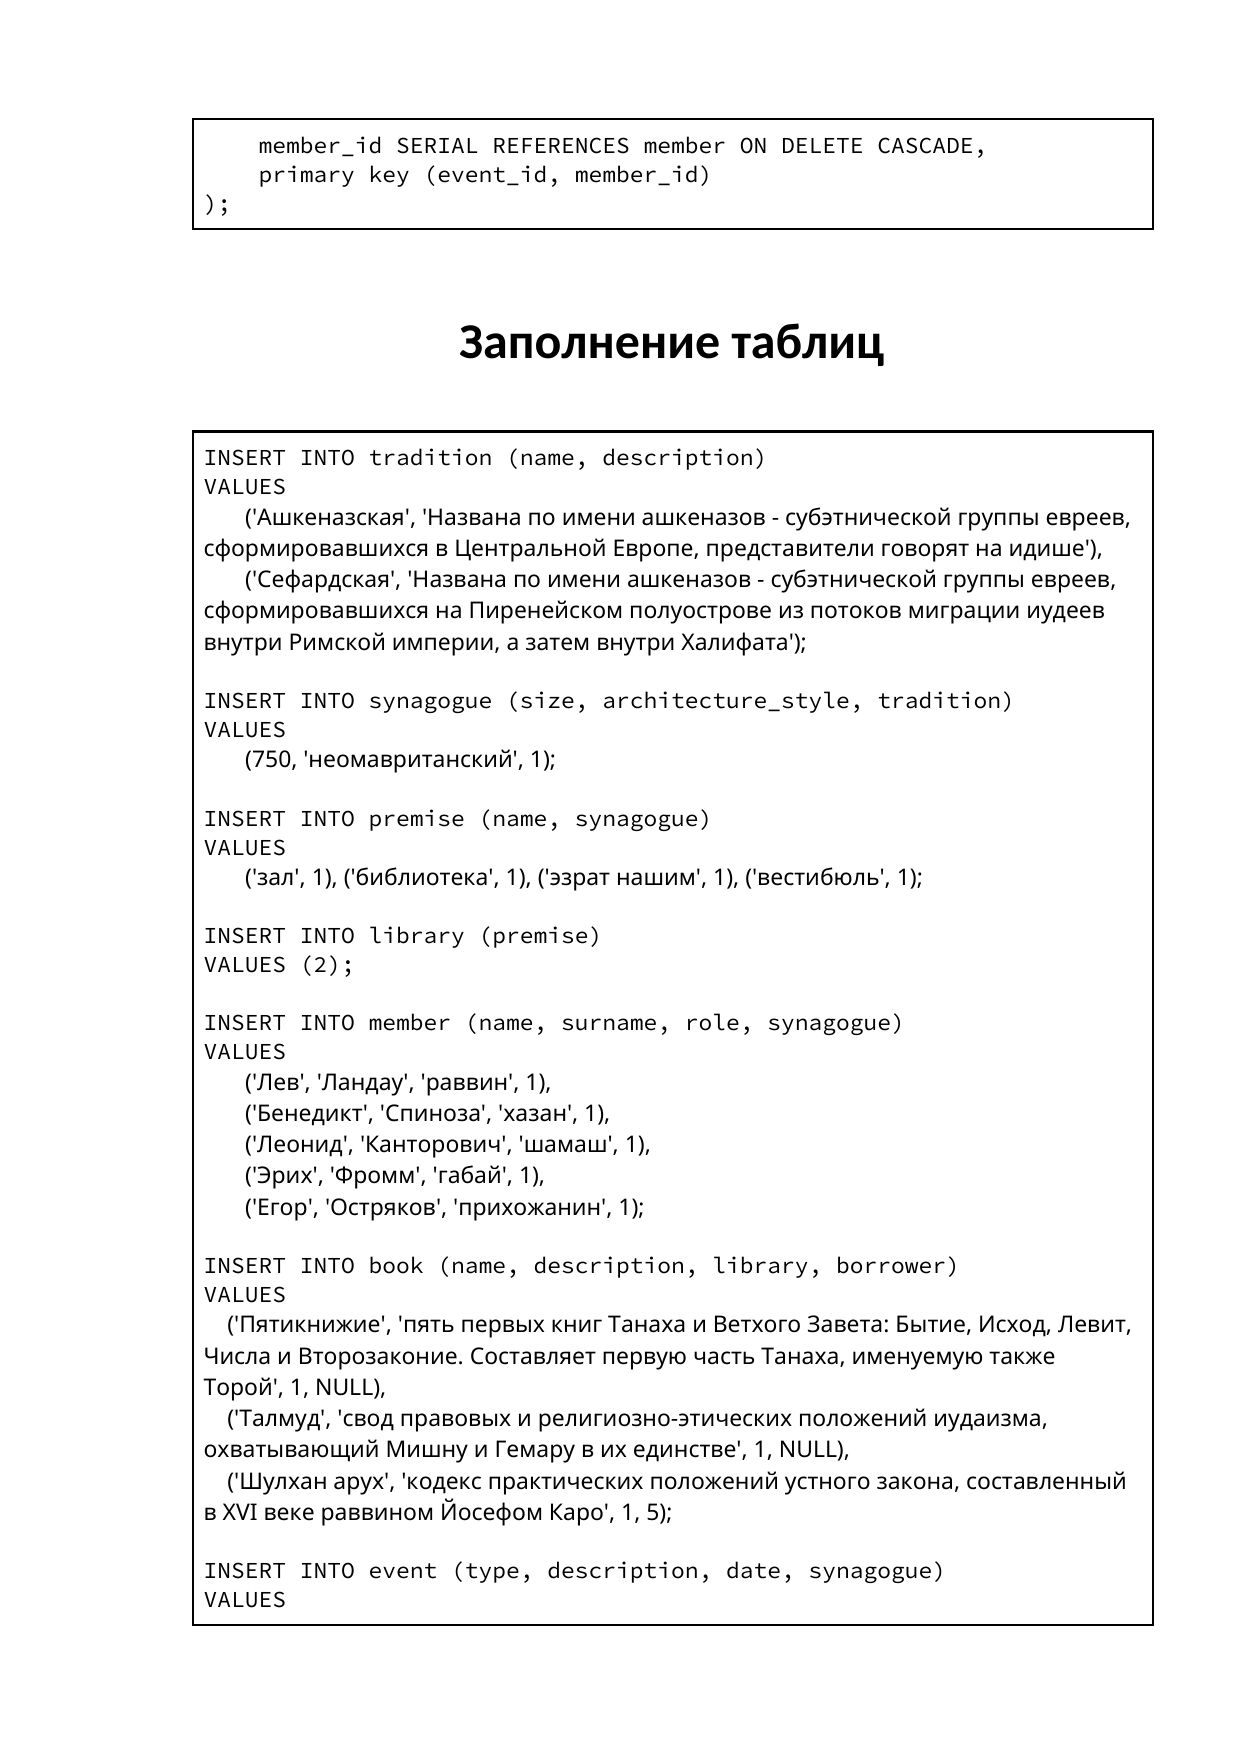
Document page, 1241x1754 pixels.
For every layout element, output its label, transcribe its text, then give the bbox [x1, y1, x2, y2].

subtitle Заполнение таблиц [192, 310, 1152, 371]
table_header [194, 120, 1152, 228]
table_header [194, 433, 1152, 1624]
